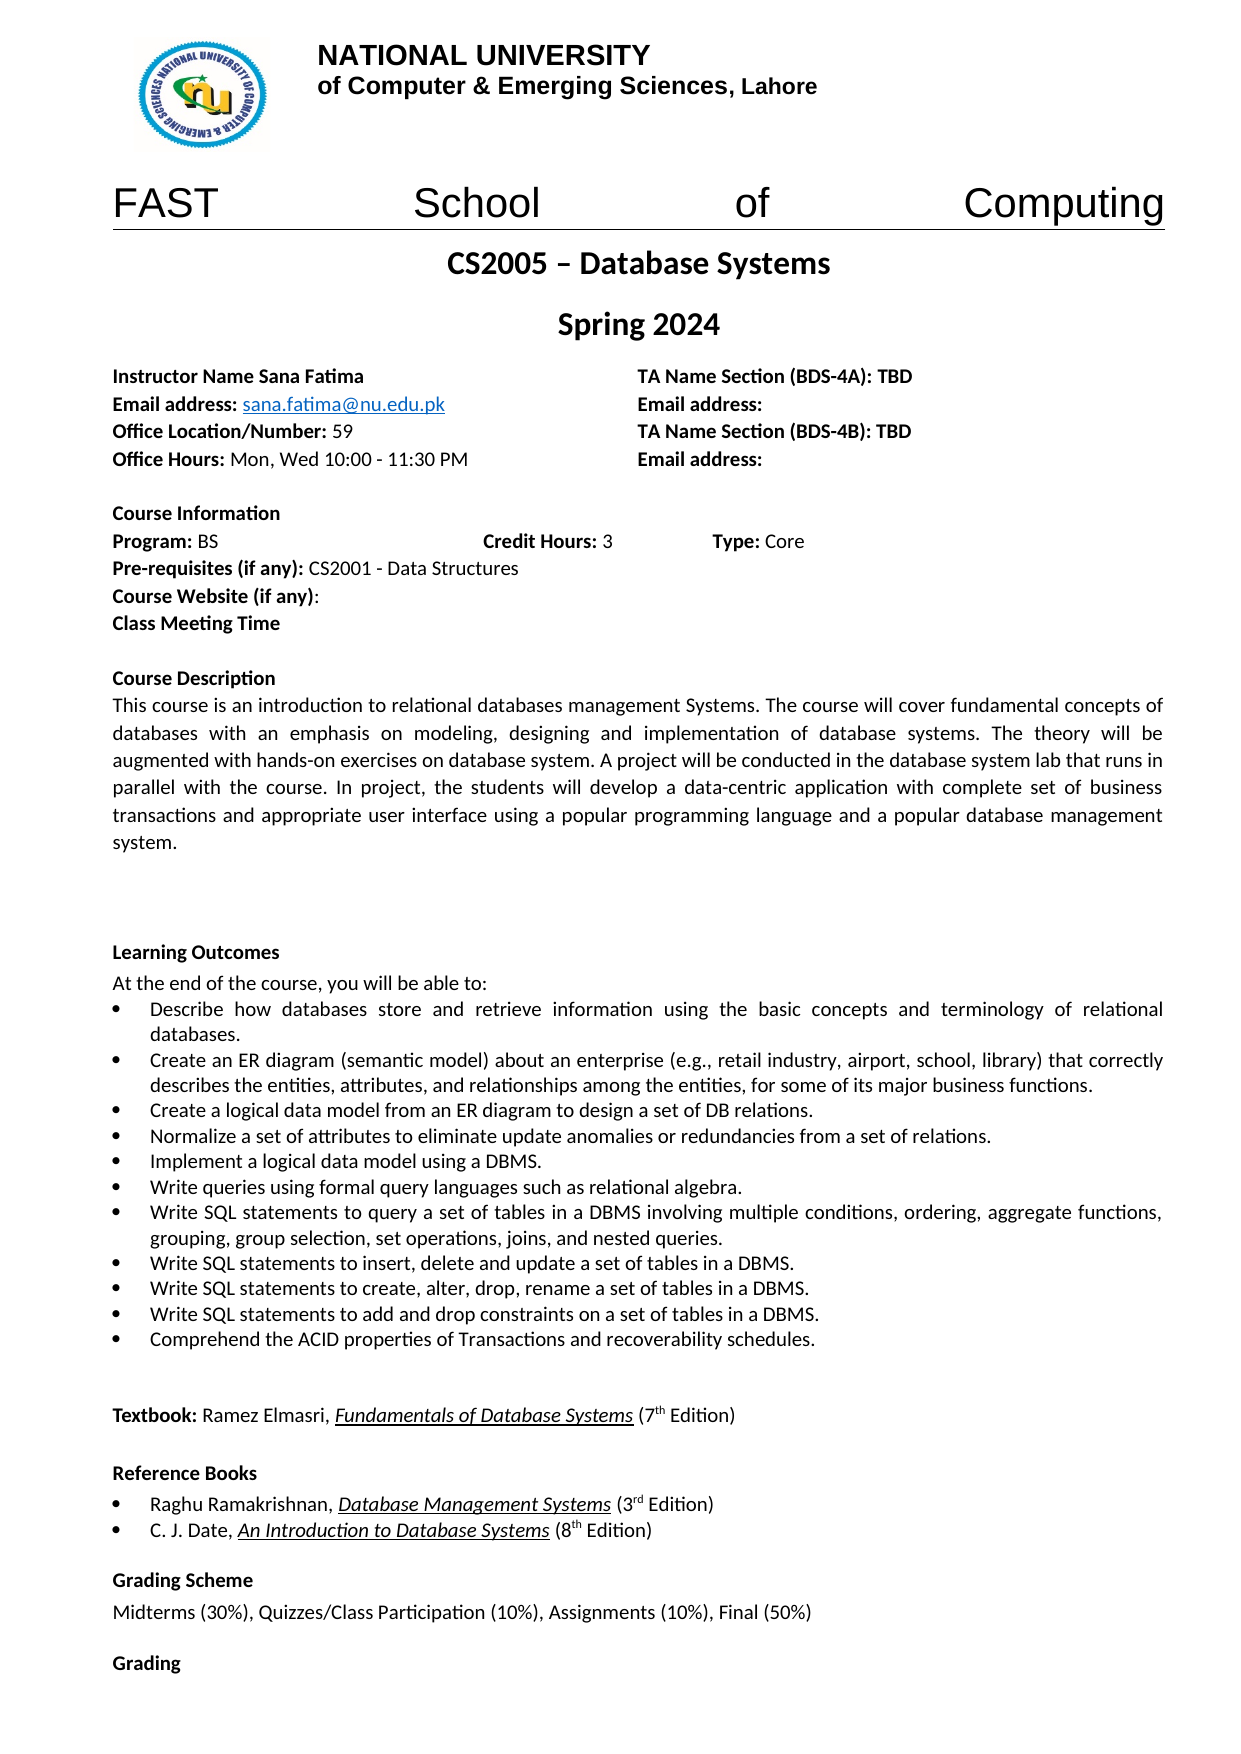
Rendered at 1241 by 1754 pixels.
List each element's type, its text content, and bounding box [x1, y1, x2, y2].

list Raghu Ramakrishnan, Database Management Systems (3rd Edition) [112, 1491, 1165, 1517]
text Learning Outcomes [112, 939, 1165, 964]
text Spring 2024 [112, 303, 1165, 344]
text Program: BS Credit Hours: 3 Type: Core [112, 528, 1165, 553]
list Comprehend the ACID properties of Transactions and recoverability schedules. [112, 1326, 1165, 1352]
text Pre-requisites (if any): CS2001 - Data Structures [112, 555, 1165, 581]
list C. J. Date, An Introduction to Database Systems (8th Edition) [112, 1517, 1165, 1542]
list Write SQL statements to add and drop constraints on a set of tables in a DBMS. [112, 1301, 1165, 1326]
list Write SQL statements to create, alter, drop, rename a set of tables in a DBMS. [112, 1276, 1165, 1301]
list Create a logical data model from an ER diagram to design a set of DB relations. [112, 1098, 1165, 1123]
list Write SQL statements to query a set of tables in a DBMS involving multiple conditions, ordering, aggregate functions, grouping, group selection, set operations, joins, and nested queries. [112, 1199, 1165, 1250]
text Email address: sana.fatima@nu.edu.pk Email address: [112, 391, 1165, 416]
text Course Description [112, 665, 1165, 690]
picture [133, 37, 271, 152]
text Class Meeting Time [112, 610, 1165, 636]
text Midterms (30%), Quizzes/Class Participation (10%), Assignments (10%), Final (50%) [112, 1599, 1165, 1625]
table_header NATIONAL UNIVERSITY of Computer & Emerging Sciences, Lahore [306, 38, 1155, 179]
text Textbook: Ramez Elmasri, Fundamentals of Database Systems (7th Edition) [112, 1403, 1165, 1428]
text Course Information [112, 501, 1165, 526]
text CS2005 – Database Systems [112, 242, 1165, 283]
list Create an ER diagram (semantic model) about an enterprise (e.g., retail industry, airport, school, library) that correctly describes the entities, attributes, and relationships among the entities, for some of its major business functions. [112, 1047, 1165, 1098]
text Grading [112, 1650, 1165, 1676]
text Instructor Name Sana Fatima TA Name Section (BDS-4A): TBD [112, 364, 1165, 389]
text Office Location/Number: 59 TA Name Section (BDS-4B): TBD [112, 418, 1165, 444]
table_header [122, 38, 306, 179]
list Normalize a set of attributes to eliminate update anomalies or redundancies from a set of relations. [112, 1123, 1165, 1148]
list Write SQL statements to insert, delete and update a set of tables in a DBMS. [112, 1250, 1165, 1276]
text Reference Books [112, 1460, 1165, 1485]
text This course is an introduction to relational databases management Systems. The course will cover fundamental concepts of databases with an emphasis on modeling, designing and implementation of database systems. The theory will be augmented with hands-on exercises on database system. A project will be conducted in the database system lab that runs in parallel with the course. In project, the students will develop a data-centric application with complete set of business transactions and appropriate user interface using a popular programming language and a popular database management system. [112, 692, 1165, 855]
text Course Website (if any): [112, 583, 1165, 608]
text Office Hours: Mon, Wed 10:00 - 11:30 PM Email address: [112, 446, 1165, 471]
text Grading Scheme [112, 1568, 1165, 1593]
list Describe how databases store and retrieve information using the basic concepts and terminology of relational databases. [112, 996, 1165, 1047]
text FAST School of Computing [112, 179, 1165, 230]
text At the end of the course, you will be able to: [112, 971, 1165, 996]
list Write queries using formal query languages such as relational algebra. [112, 1174, 1165, 1199]
list Implement a logical data model using a DBMS. [112, 1148, 1165, 1174]
